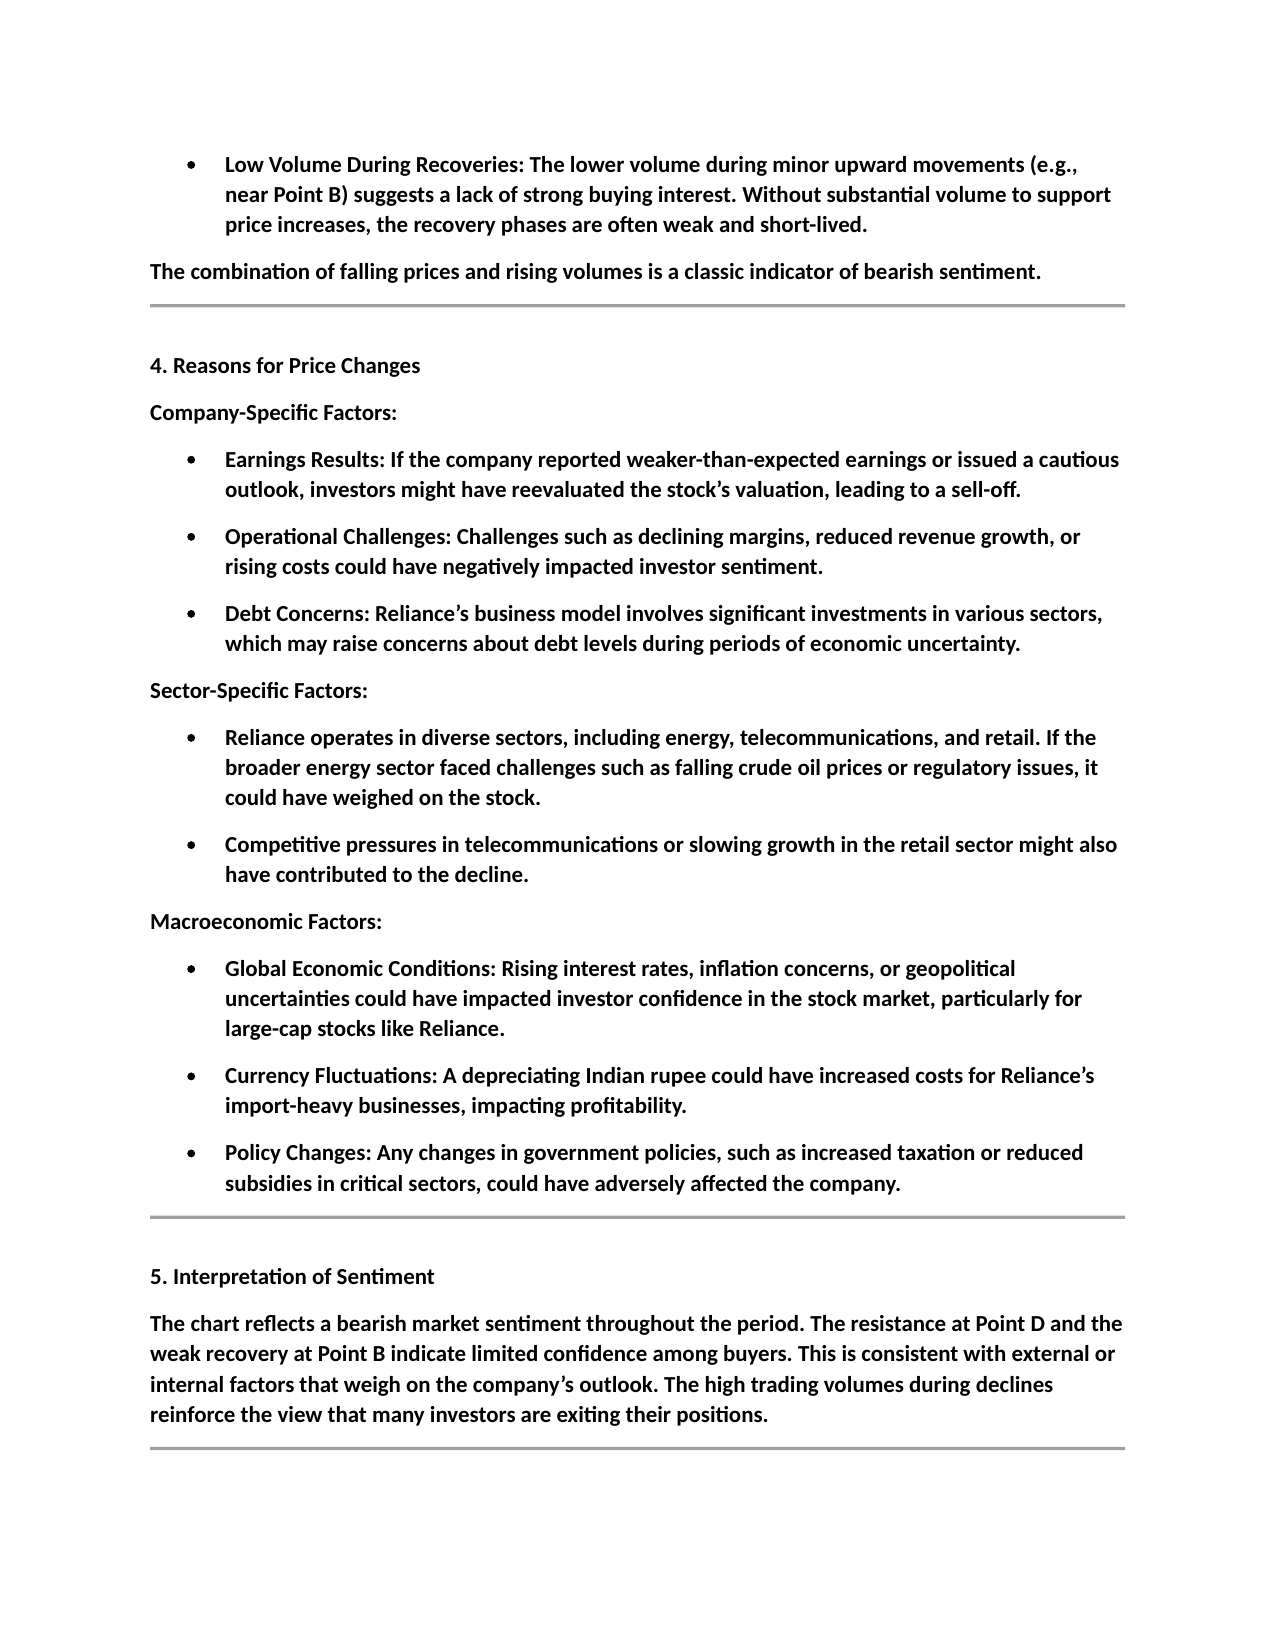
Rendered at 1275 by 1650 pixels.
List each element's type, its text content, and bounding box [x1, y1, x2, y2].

text The combination of falling prices and rising volumes is a classic indicator of bearish sentiment. [150, 257, 1125, 285]
list Policy Changes: Any changes in government policies, such as increased taxation or reduced subsidies in critical sectors, could have adversely affected the company. [187, 1138, 1125, 1197]
list Earnings Results: If the company reported weaker-than-expected earnings or issued a cautious outlook, investors might have reevaluated the stock’s valuation, leading to a sell-off. [187, 445, 1125, 503]
list Reliance operates in diverse sectors, including energy, telecommunications, and retail. If the broader energy sector faced challenges such as falling crude oil prices or regulatory issues, it could have weighed on the stock. [187, 723, 1125, 811]
list Low Volume During Recoveries: The lower volume during minor upward movements (e.g., near Point B) suggests a lack of strong buying interest. Without substantial volume to support price increases, the recovery phases are often weak and short-lived. [187, 150, 1125, 238]
text The chart reflects a bearish market sentiment throughout the period. The resistance at Point D and the weak recovery at Point B indicate limited confidence among buyers. This is consistent with external or internal factors that weigh on the company’s outlook. The high trading volumes during declines reinforce the view that many investors are exiting their positions. [150, 1309, 1125, 1428]
text 5. Interpretation of Sentiment [150, 1262, 1125, 1291]
list Debt Concerns: Reliance’s business model involves significant investments in various sectors, which may raise concerns about debt levels during periods of economic uncertainty. [187, 599, 1125, 657]
list Competitive pressures in telecommunications or slowing growth in the retail sector might also have contributed to the decline. [187, 830, 1125, 888]
text Macroeconomic Factors: [150, 907, 1125, 935]
text 4. Reasons for Price Changes [150, 351, 1125, 379]
list Global Economic Conditions: Rising interest rates, inflation concerns, or geopolitical uncertainties could have impacted investor confidence in the stock market, particularly for large-cap stocks like Reliance. [187, 954, 1125, 1043]
text Sector-Specific Factors: [150, 676, 1125, 704]
list Currency Fluctuations: A depreciating Indian rupee could have increased costs for Reliance’s import-heavy businesses, impacting profitability. [187, 1061, 1125, 1120]
text Company-Specific Factors: [150, 398, 1125, 426]
list Operational Challenges: Challenges such as declining margins, reduced revenue growth, or rising costs could have negatively impacted investor sentiment. [187, 522, 1125, 580]
